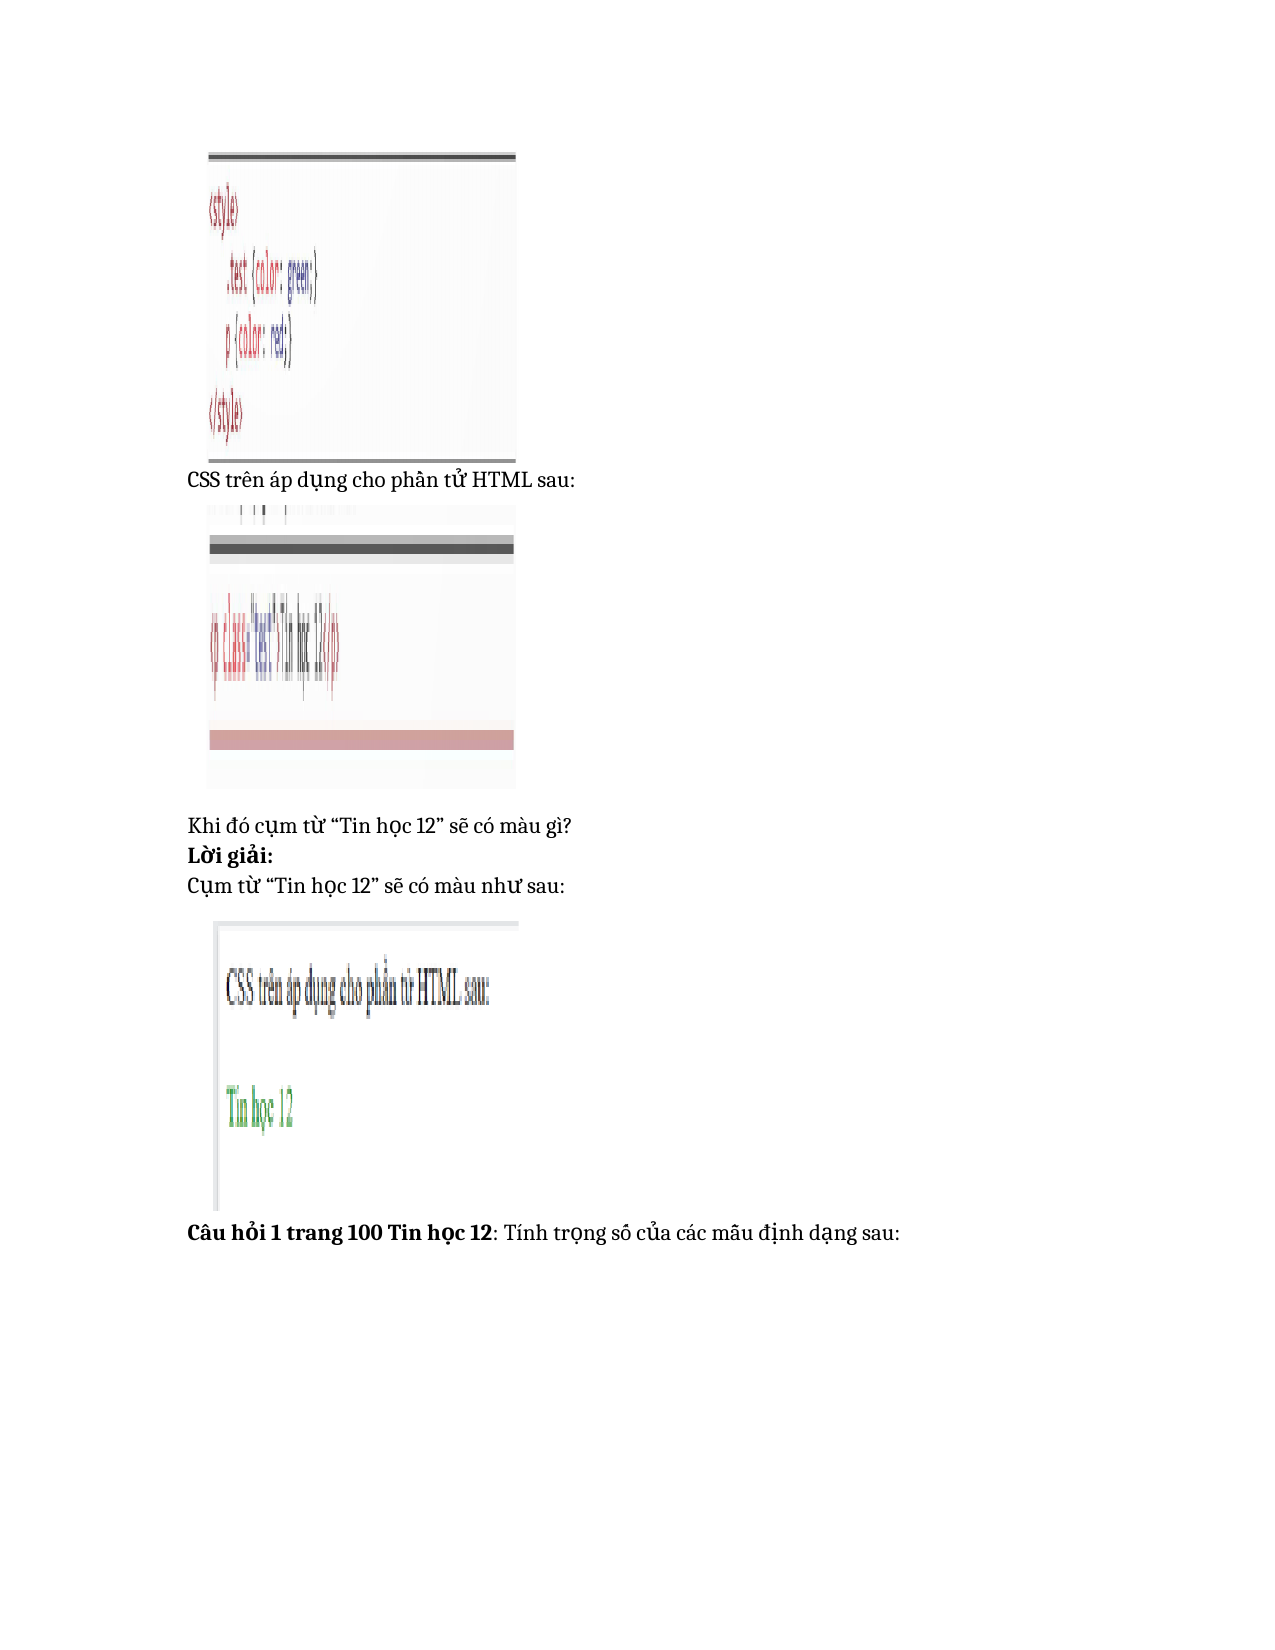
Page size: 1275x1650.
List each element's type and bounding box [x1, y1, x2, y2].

text [187, 150, 1087, 1246]
picture [206, 496, 519, 809]
picture [206, 150, 519, 463]
picture [206, 903, 519, 1216]
